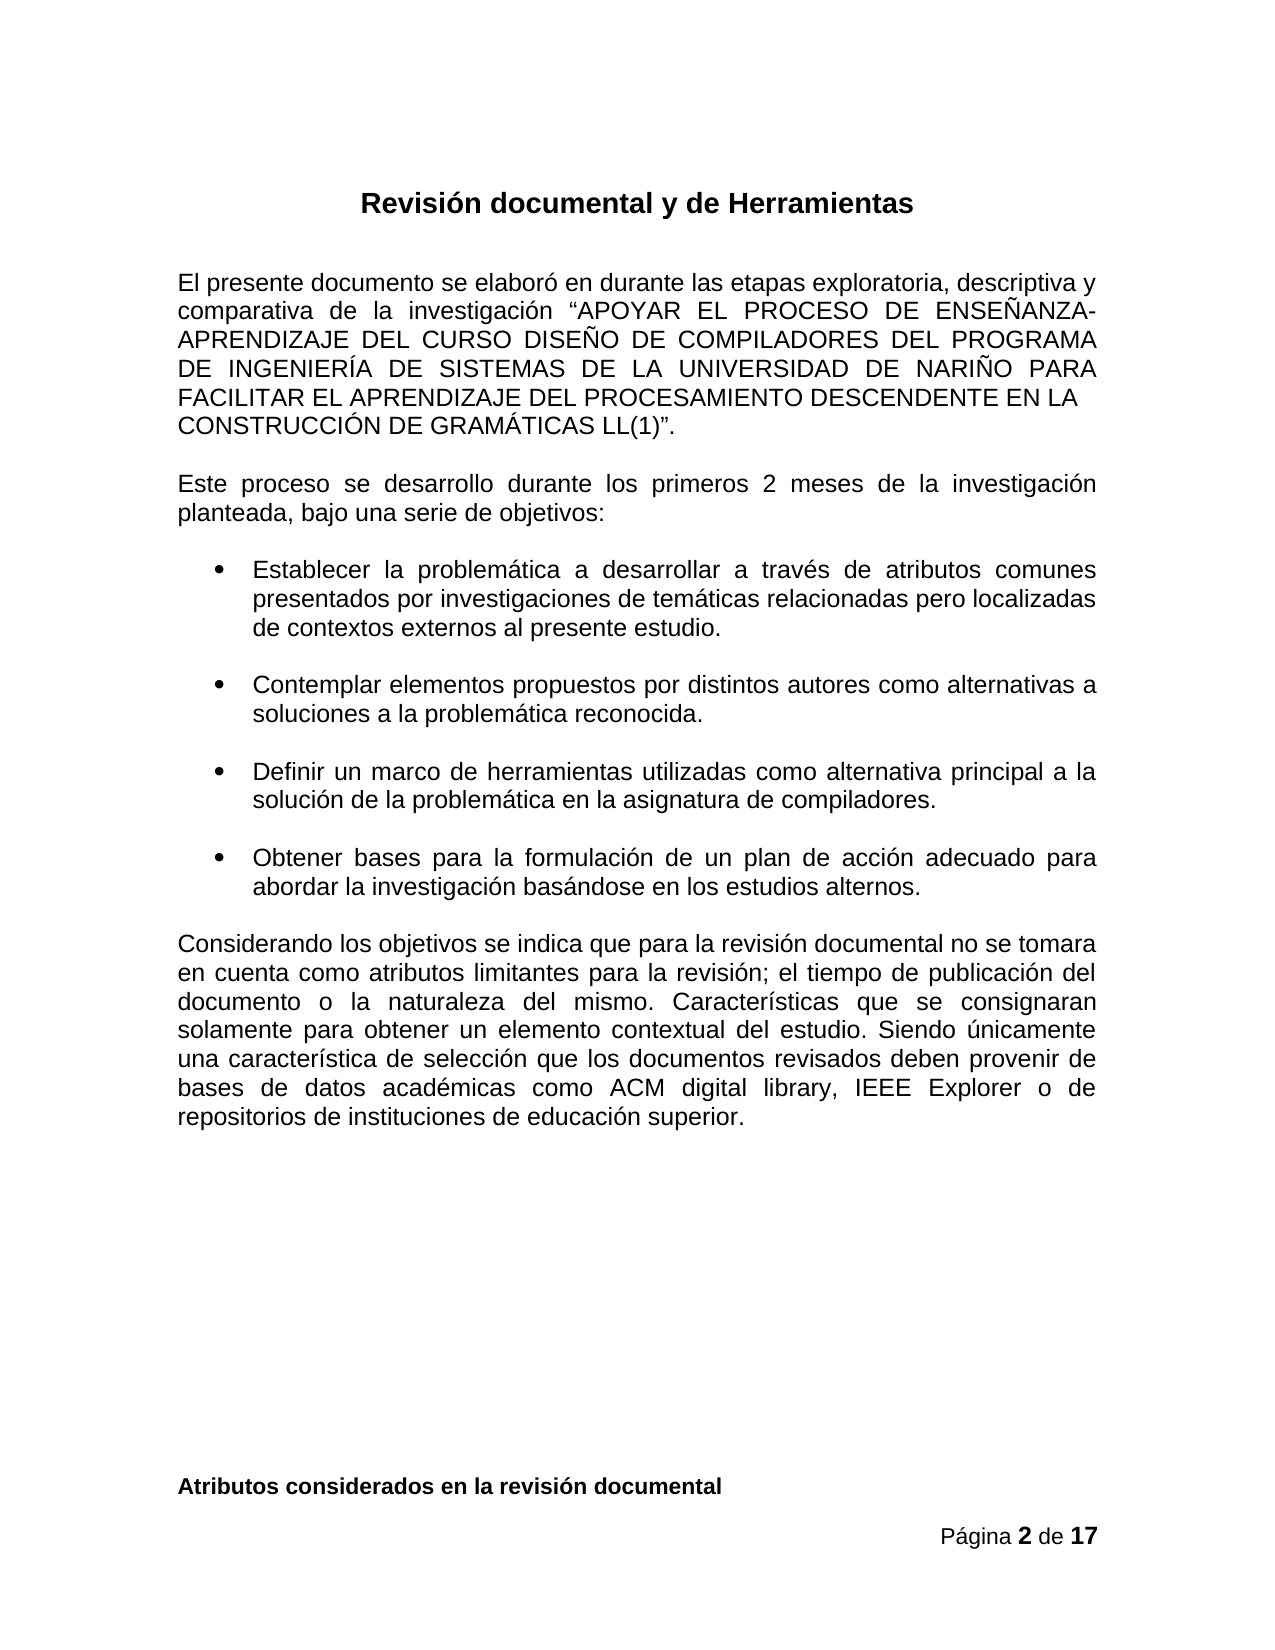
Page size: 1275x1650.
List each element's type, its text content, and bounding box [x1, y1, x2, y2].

text El presente documento se elaboró en durante las etapas exploratoria, descriptiva y comparativa de la investigación “APOYAR EL PROCESO DE ENSEÑANZA-APRENDIZAJE DEL CURSO DISEÑO DE COMPILADORES DEL PROGRAMA DE INGENIERÍA DE SISTEMAS DE LA UNIVERSIDAD DE NARIÑO PARA FACILITAR EL APRENDIZAJE DEL PROCESAMIENTO DESCENDENTE EN LA [177, 268, 1098, 411]
list Establecer la problemática a desarrollar a través de atributos comunes presentados por investigaciones de temáticas relacionadas pero localizadas de contextos externos al presente estudio. [215, 555, 1098, 641]
text Atributos considerados en la revisión documental [177, 1473, 1098, 1499]
list Obtener bases para la formulación de un plan de acción adecuado para abordar la investigación basándose en los estudios alternos. [215, 843, 1098, 901]
list Contemplar elementos propuestos por distintos autores como alternativas a soluciones a la problemática reconocida. [215, 670, 1098, 728]
list Definir un marco de herramientas utilizadas como alternativa principal a la solución de la problemática en la asignatura de compiladores. [215, 757, 1098, 814]
text Considerando los objetivos se indica que para la revisión documental no se tomara en cuenta como atributos limitantes para la revisión; el tiempo de publicación del documento o la naturaleza del mismo. Características que se consignaran solamente para obtener un elemento contextual del estudio. Siendo únicamente una característica de selección que los documentos revisados deben provenir de bases de datos académicas como ACM digital library, IEEE Explorer o de repositorios de instituciones de educación superior. [177, 929, 1098, 1131]
text CONSTRUCCIÓN DE GRAMÁTICAS LL(1)”. [177, 411, 1098, 440]
text Este proceso se desarrollo durante los primeros 2 meses de la investigación planteada, bajo una serie de objetivos: [177, 469, 1098, 526]
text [177, 186, 1098, 220]
